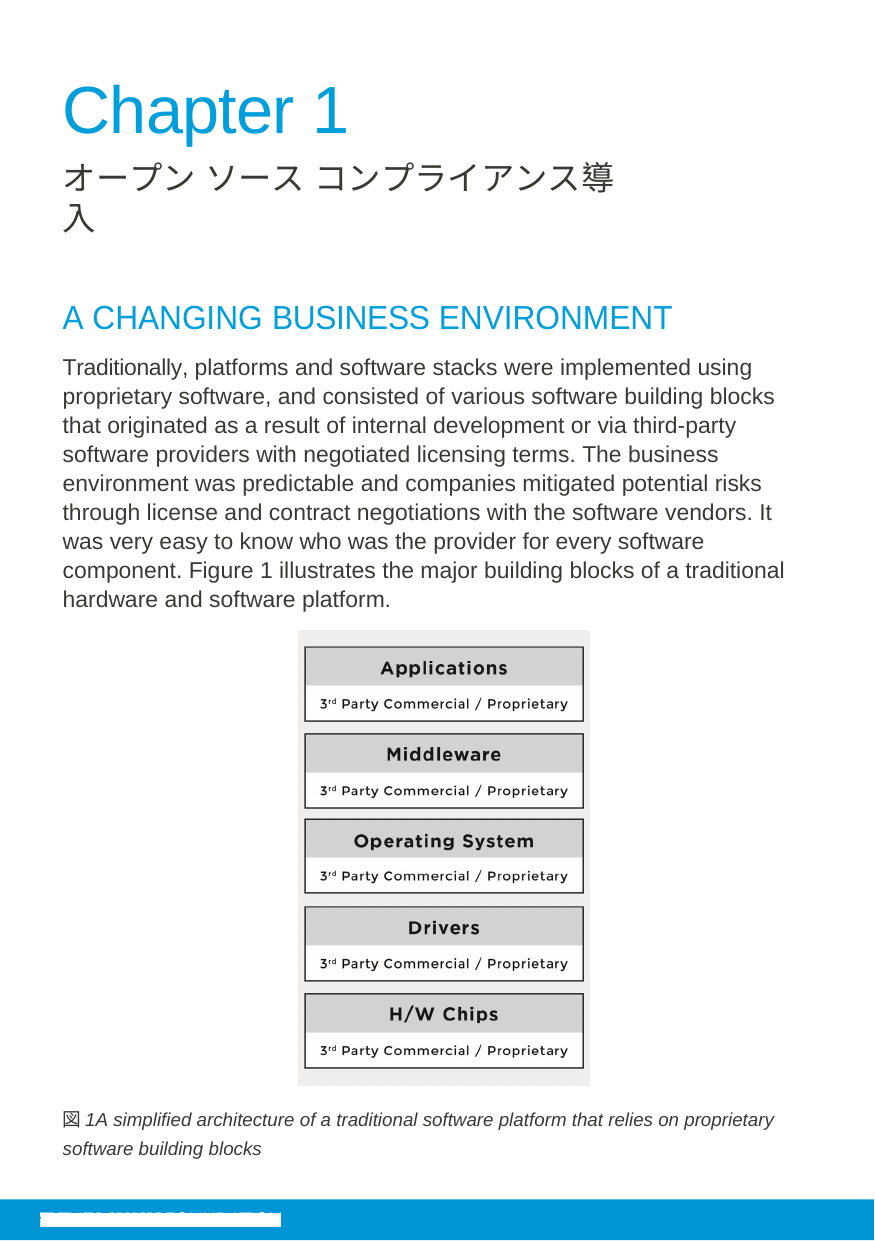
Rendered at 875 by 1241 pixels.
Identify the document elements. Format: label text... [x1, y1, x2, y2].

subtitle Chapter 1 [62, 71, 646, 148]
subtitle オープン ソース コンプライアンス導入 [62, 159, 630, 237]
picture [41, 1213, 280, 1226]
text Traditionally, platforms and software stacks were implemented using proprietary software, and consisted of various software building blocks that originated as a result of internal development or via third-party software providers with negotiated licensing terms. The business environment was predictable and companies mitigated potential risks through license and contract negotiations with the software vendors. It was very easy to know who was the provider for every software component. Figure 1 illustrates the major building blocks of a traditional hardware and software platform. [62, 354, 804, 612]
subtitle A CHANGING BUSINESS ENVIRONMENT [62, 298, 874, 337]
picture [297, 630, 591, 1086]
